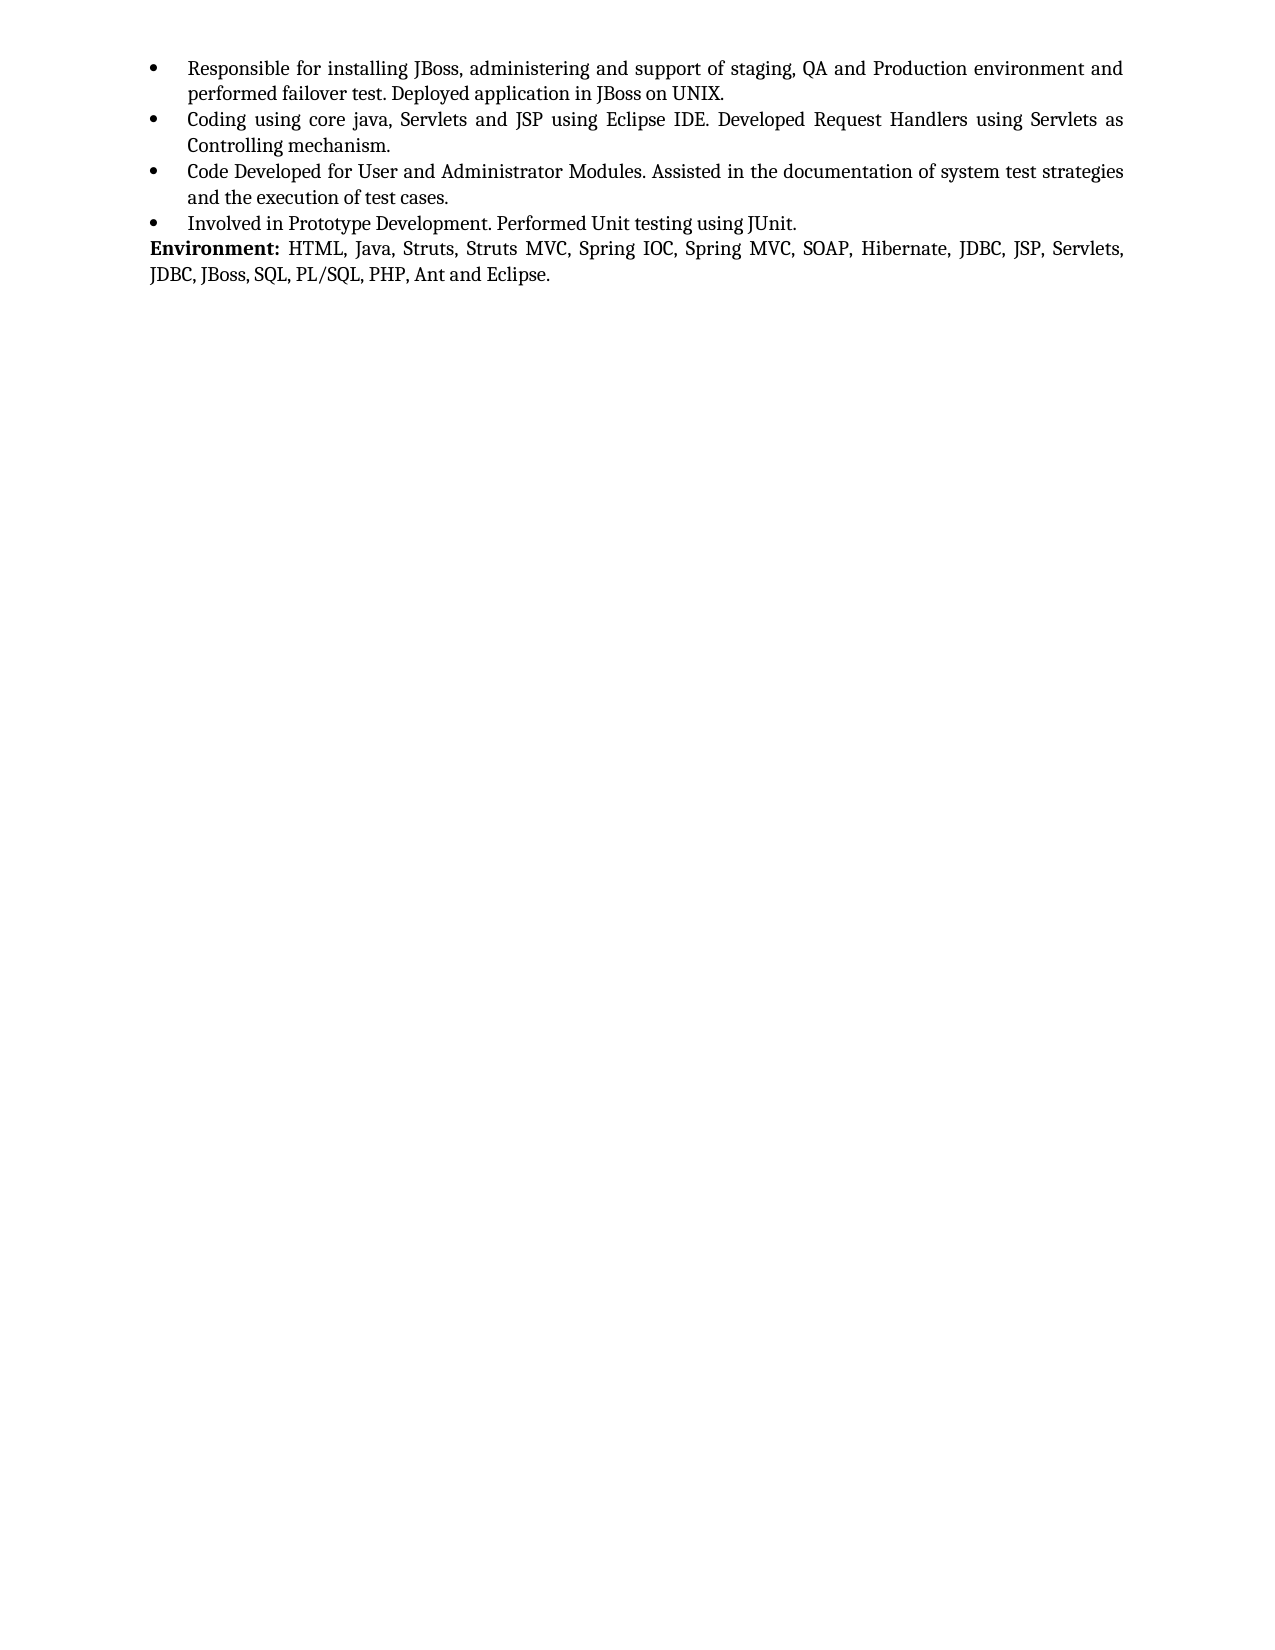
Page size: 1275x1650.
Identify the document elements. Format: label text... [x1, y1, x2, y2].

list Responsible for installing JBoss, administering and support of staging, QA and Production environment and performed failover test. Deployed application in JBoss on UNIX. [150, 56, 1125, 106]
list Involved in Prototype Development. Performed Unit testing using JUnit. [150, 211, 1125, 235]
text Environment: HTML, Java, Struts, Struts MVC, Spring IOC, Spring MVC, SOAP, Hibernate, JDBC, JSP, Servlets, JDBC, JBoss, SQL, PL/SQL, PHP, Ant and Eclipse. [150, 237, 1125, 287]
list Coding using core java, Servlets and JSP using Eclipse IDE. Developed Request Handlers using Servlets as Controlling mechanism. [150, 108, 1125, 158]
list Code Developed for User and Administrator Modules. Assisted in the documentation of system test strategies and the execution of test cases. [150, 159, 1125, 209]
